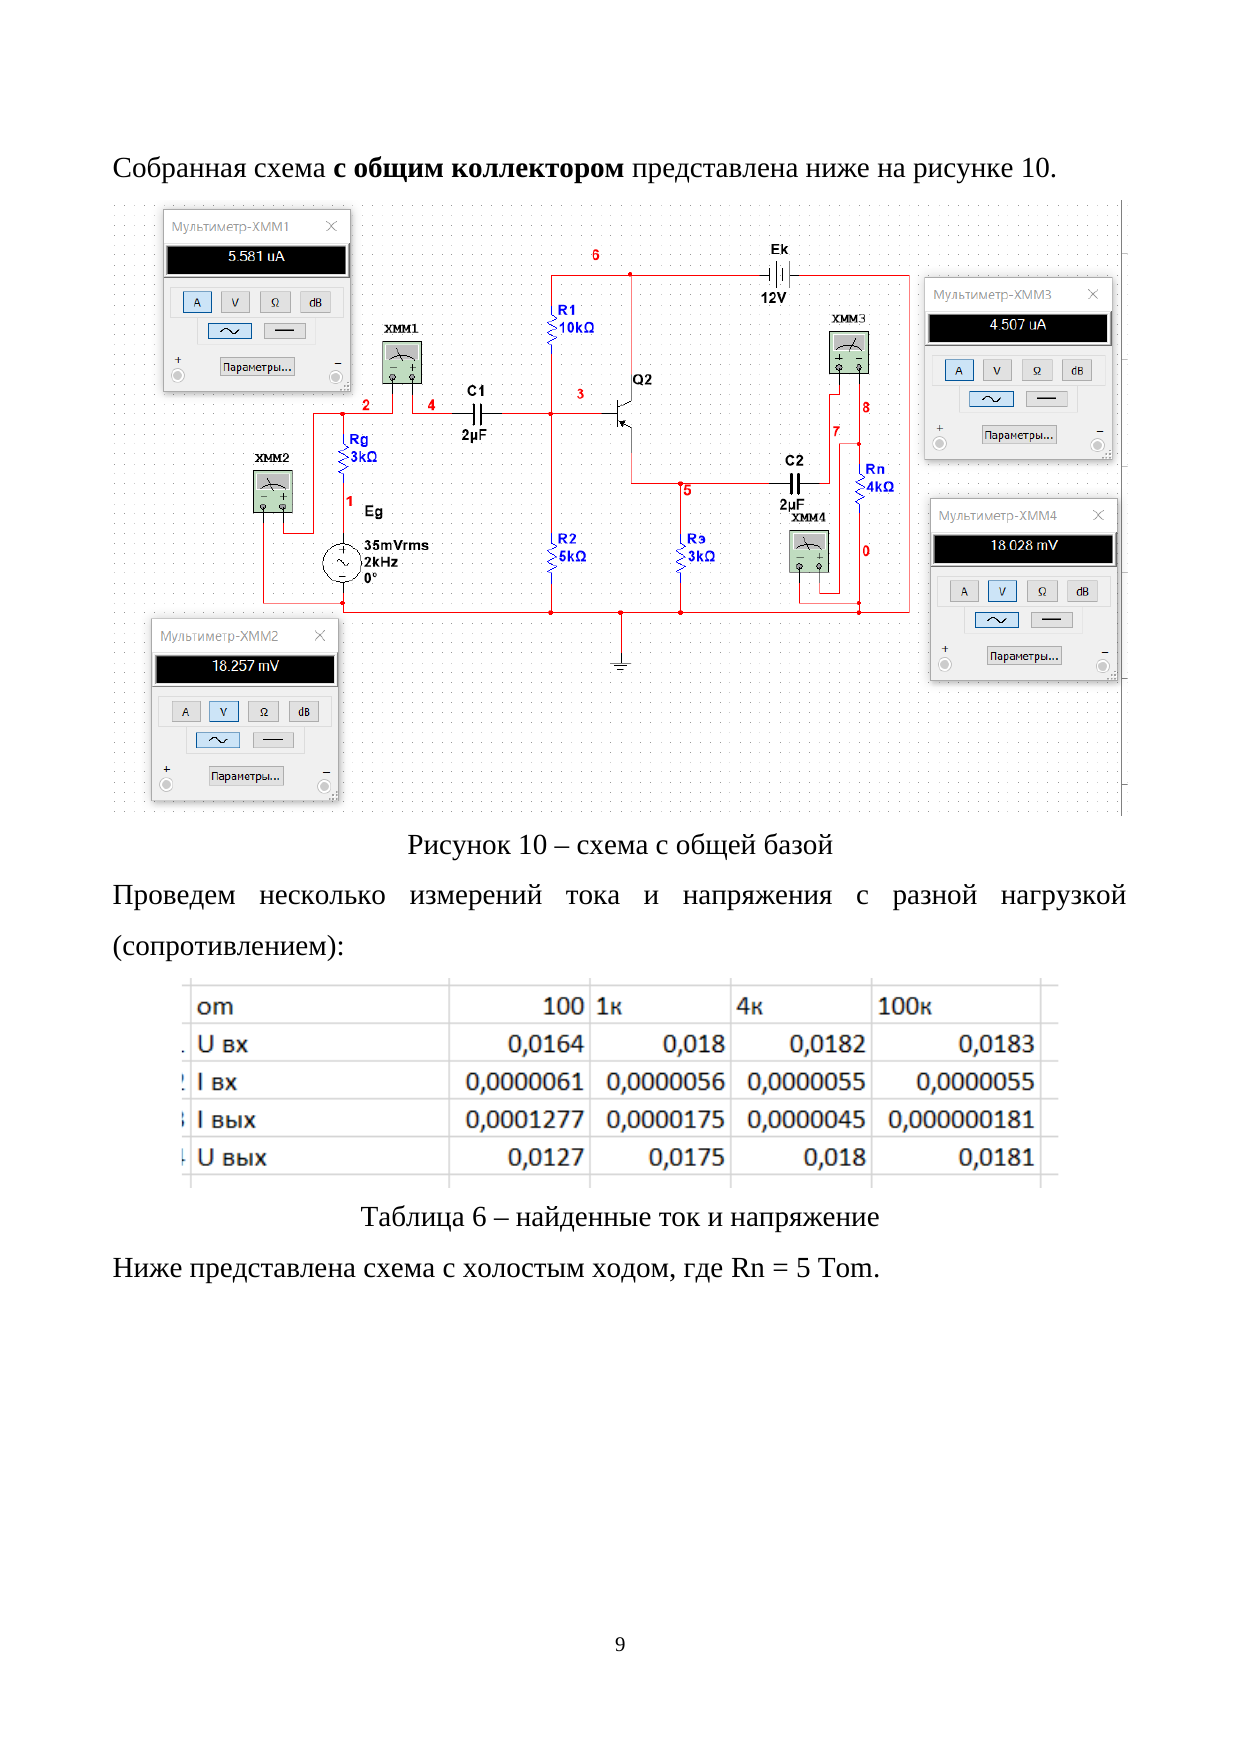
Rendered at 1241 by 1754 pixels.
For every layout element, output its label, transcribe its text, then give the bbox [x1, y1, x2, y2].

text Таблица 6 – найденные ток и напряжение [112, 1199, 1128, 1233]
picture [112, 200, 1128, 816]
text Ниже представлена схема с холостым ходом, где Rn = 5 Tom. [112, 1250, 1128, 1283]
text Рисунок 10 – схема с общей базой [112, 827, 1128, 861]
text Собранная схема с общим коллектором представлена ниже на рисунке 10. [112, 150, 1128, 183]
picture [181, 978, 1059, 1188]
text Проведем несколько измерений тока и напряжения с разной нагрузкой (сопротивлением): [112, 877, 1128, 961]
